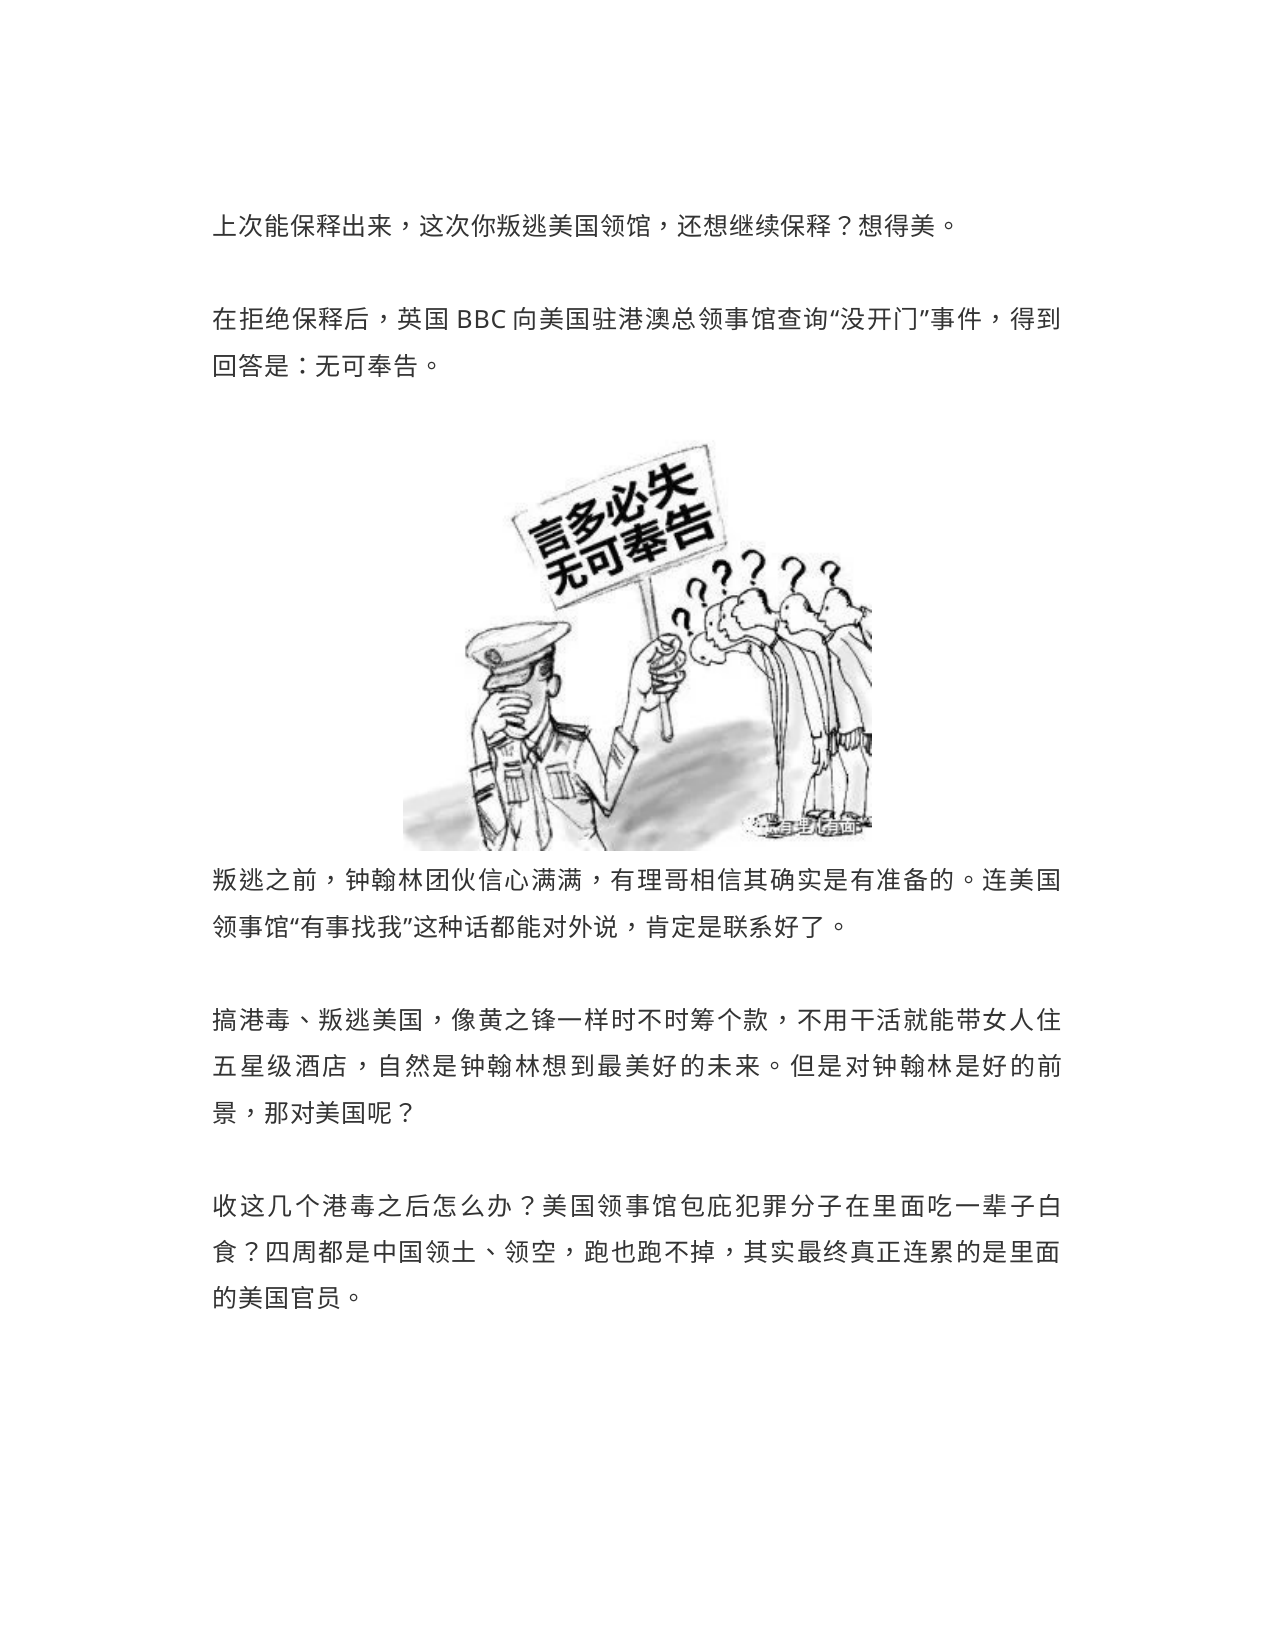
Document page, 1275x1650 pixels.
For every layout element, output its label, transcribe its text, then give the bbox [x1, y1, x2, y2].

text 叛逃之前，钟翰林团伙信心满满，有理哥相信其确实是有准备的。连美国领事馆“有事找我”这种话都能对外说，肯定是联系好了。 [212, 851, 1062, 943]
text 收这几个港毒之后怎么办？美国领事馆包庇犯罪分子在里面吃一辈子白食？四周都是中国领土、领空，跑也跑不掉，其实最终真正连累的是里面的美国官员。 [212, 1176, 1062, 1315]
picture [403, 428, 872, 851]
text 在拒绝保释后，英国BBC向美国驻港澳总领事馆查询“没开门”事件，得到回答是：无可奉告。 [212, 289, 1062, 382]
text 搞港毒、叛逃美国，像黄之锋一样时不时筹个款，不用干活就能带女人住五星级酒店，自然是钟翰林想到最美好的未来。但是对钟翰林是好的前景，那对美国呢？ [212, 990, 1062, 1129]
text 上次能保释出来，这次你叛逃美国领馆，还想继续保释？想得美。 [212, 196, 1062, 243]
